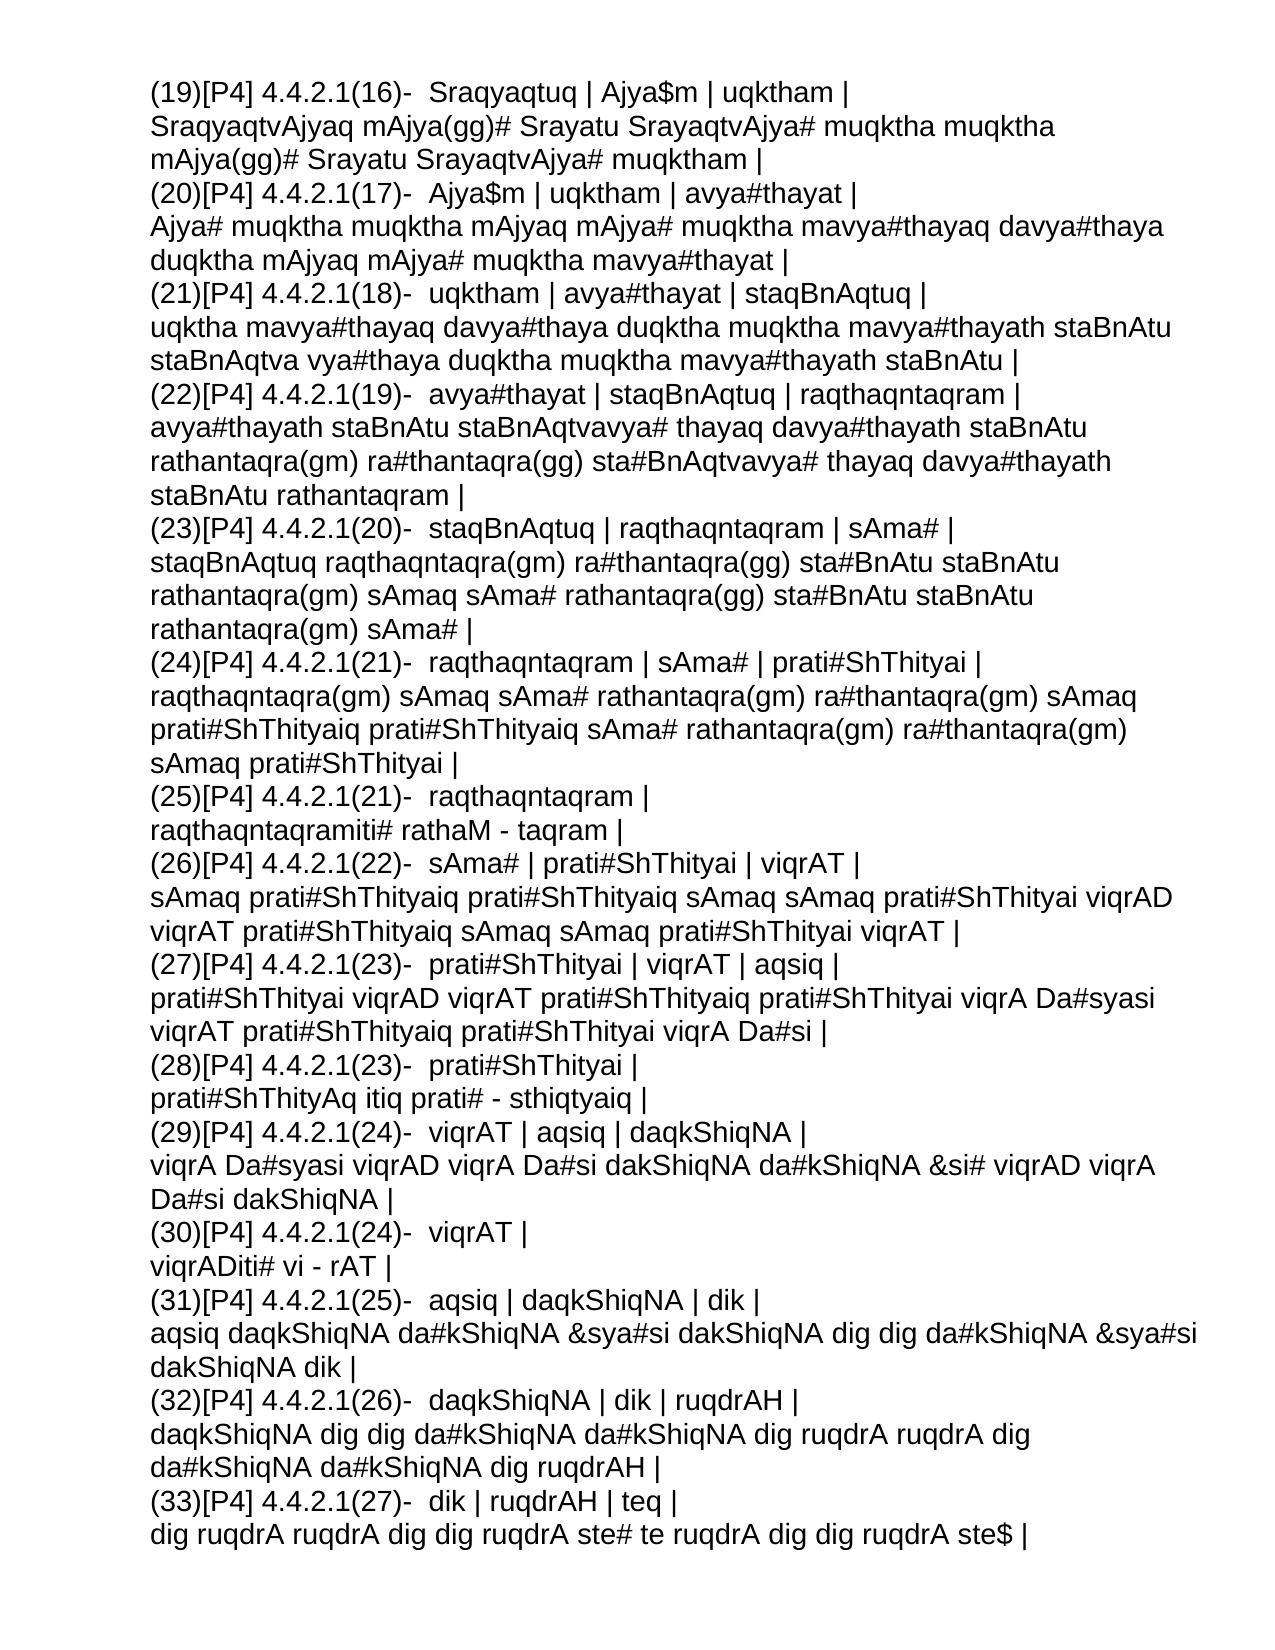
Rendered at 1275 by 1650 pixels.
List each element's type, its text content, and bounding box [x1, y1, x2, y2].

text staqBnAqtuq raqthaqntaqra(gm) ra#thantaqra(gg) sta#BnAtu staBnAtu rathantaqra(gm) sAmaq sAma# rathantaqra(gg) sta#BnAtu staBnAtu rathantaqra(gm) sAma# | [150, 544, 1200, 645]
text (19)[P4] 4.4.2.1(16)- Sraqyaqtuq | Ajya$m | uqktham | [150, 75, 1200, 108]
text prati#ShThityai viqrAD viqrAT prati#ShThityaiq prati#ShThityai viqrA Da#syasi viqrAT prati#ShThityaiq prati#ShThityai viqrA Da#si | [150, 981, 1200, 1048]
text (21)[P4] 4.4.2.1(18)- uqktham | avya#thayat | staqBnAqtuq | [150, 276, 1200, 310]
text sAmaq prati#ShThityaiq prati#ShThityaiq sAmaq sAmaq prati#ShThityai viqrAD viqrAT prati#ShThityaiq sAmaq sAmaq prati#ShThityai viqrAT | [150, 880, 1200, 947]
text (33)[P4] 4.4.2.1(27)- dik | ruqdrAH | teq | [150, 1484, 1200, 1517]
text viqrA Da#syasi viqrAD viqrA Da#si dakShiqNA da#kShiqNA &si# viqrAD viqrA Da#si dakShiqNA | [150, 1148, 1200, 1215]
text (25)[P4] 4.4.2.1(21)- raqthaqntaqram | [150, 779, 1200, 813]
text dig ruqdrA ruqdrA dig dig ruqdrA ste# te ruqdrA dig dig ruqdrA ste$ | [150, 1517, 1200, 1551]
text (30)[P4] 4.4.2.1(24)- viqrAT | [150, 1215, 1200, 1249]
text (26)[P4] 4.4.2.1(22)- sAma# | prati#ShThityai | viqrAT | [150, 846, 1200, 880]
text (22)[P4] 4.4.2.1(19)- avya#thayat | staqBnAqtuq | raqthaqntaqram | [150, 377, 1200, 410]
text viqrADiti# vi - rAT | [150, 1249, 1200, 1282]
text raqthaqntaqramiti# rathaM - taqram | [150, 813, 1200, 846]
text SraqyaqtvAjyaq mAjya(gg)# Srayatu SrayaqtvAjya# muqktha muqktha mAjya(gg)# Srayatu SrayaqtvAjya# muqktham | [150, 108, 1200, 176]
text (23)[P4] 4.4.2.1(20)- staqBnAqtuq | raqthaqntaqram | sAma# | [150, 511, 1200, 544]
text (32)[P4] 4.4.2.1(26)- daqkShiqNA | dik | ruqdrAH | [150, 1383, 1200, 1417]
text uqktha mavya#thayaq davya#thaya duqktha muqktha mavya#thayath staBnAtu staBnAqtva vya#thaya duqktha muqktha mavya#thayath staBnAtu | [150, 310, 1200, 377]
text (31)[P4] 4.4.2.1(25)- aqsiq | daqkShiqNA | dik | [150, 1282, 1200, 1316]
text daqkShiqNA dig dig da#kShiqNA da#kShiqNA dig ruqdrA ruqdrA dig da#kShiqNA da#kShiqNA dig ruqdrAH | [150, 1417, 1200, 1484]
text (24)[P4] 4.4.2.1(21)- raqthaqntaqram | sAma# | prati#ShThityai | [150, 645, 1200, 679]
text (29)[P4] 4.4.2.1(24)- viqrAT | aqsiq | daqkShiqNA | [150, 1115, 1200, 1148]
text avya#thayath staBnAtu staBnAqtvavya# thayaq davya#thayath staBnAtu rathantaqra(gm) ra#thantaqra(gg) sta#BnAqtvavya# thayaq davya#thayath staBnAtu rathantaqram | [150, 410, 1200, 511]
text prati#ShThityAq itiq prati# - sthiqtyaiq | [150, 1081, 1200, 1115]
text Ajya# muqktha muqktha mAjyaq mAjya# muqktha mavya#thayaq davya#thaya duqktha mAjyaq mAjya# muqktha mavya#thayat | [150, 209, 1200, 276]
text (20)[P4] 4.4.2.1(17)- Ajya$m | uqktham | avya#thayat | [150, 176, 1200, 209]
text aqsiq daqkShiqNA da#kShiqNA &sya#si dakShiqNA dig dig da#kShiqNA &sya#si dakShiqNA dik | [150, 1316, 1200, 1383]
text (28)[P4] 4.4.2.1(23)- prati#ShThityai | [150, 1048, 1200, 1081]
text (27)[P4] 4.4.2.1(23)- prati#ShThityai | viqrAT | aqsiq | [150, 947, 1200, 981]
text raqthaqntaqra(gm) sAmaq sAma# rathantaqra(gm) ra#thantaqra(gm) sAmaq prati#ShThityaiq prati#ShThityaiq sAma# rathantaqra(gm) ra#thantaqra(gm) sAmaq prati#ShThityai | [150, 679, 1200, 779]
